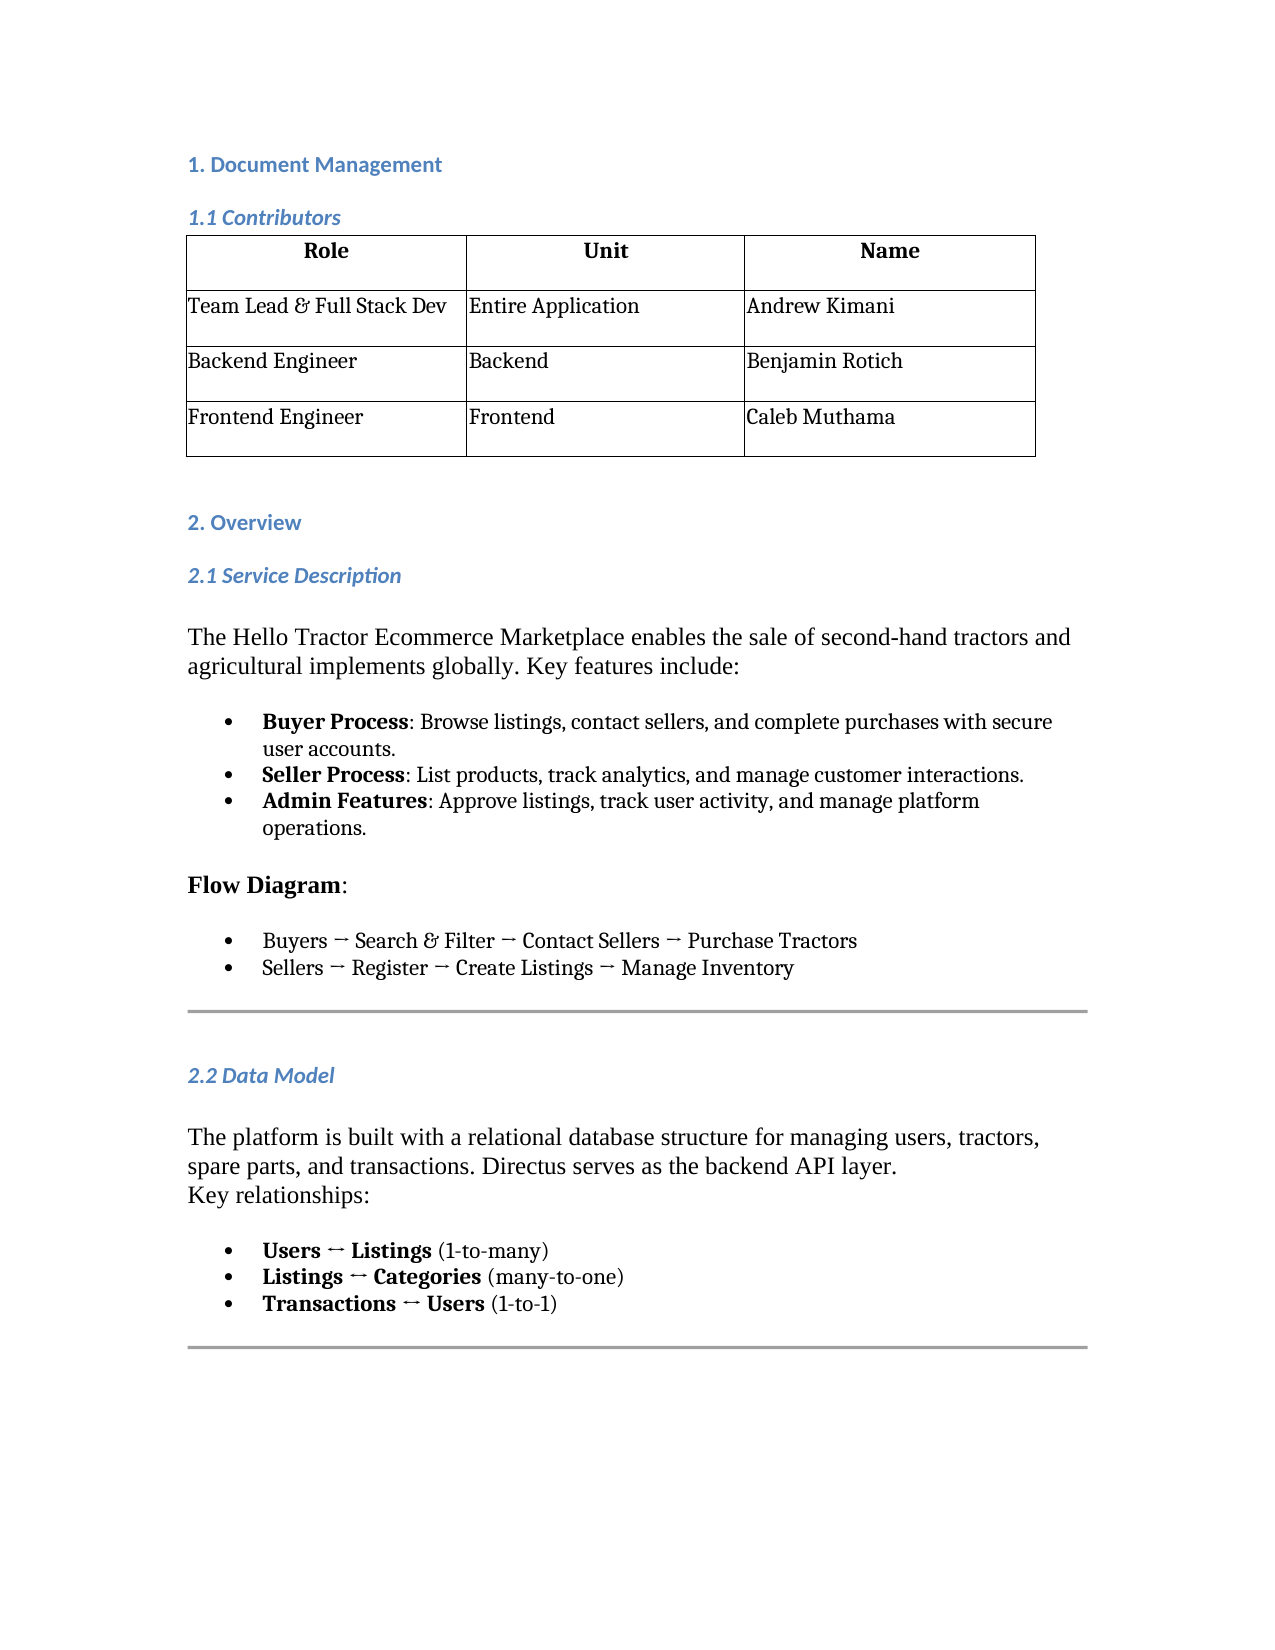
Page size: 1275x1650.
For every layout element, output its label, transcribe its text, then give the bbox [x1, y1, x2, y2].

text The Hello Tractor Ecommerce Marketplace enables the sale of second-hand tractors and agricultural implements globally. Key features include: [187, 622, 1087, 680]
table_cell Frontend Engineer [187, 402, 466, 456]
subtitle 2.2 Data Model [187, 1061, 1087, 1089]
text The platform is built with a relational database structure for managing users, tractors, spare parts, and transactions. Directus serves as the backend API layer. Key relationships: [187, 1122, 1087, 1208]
subtitle 1. Document Management [187, 150, 1087, 178]
table_cell Andrew Kimani [745, 291, 1035, 346]
list Users ↔ Listings (1-to-many) [225, 1238, 1087, 1264]
table_cell Frontend [467, 402, 744, 456]
table_header Unit [467, 236, 744, 290]
table_cell Benjamin Rotich [745, 347, 1035, 401]
table_cell Caleb Muthama [745, 402, 1035, 456]
table_header Name [745, 236, 1035, 290]
list Buyer Process: Browse listings, contact sellers, and complete purchases with secure user accounts. [225, 709, 1087, 762]
text Flow Diagram: [187, 870, 1087, 899]
list Admin Features: Approve listings, track user activity, and manage platform operations. [225, 788, 1087, 841]
table_header Role [187, 236, 466, 290]
list Sellers → Register → Create Listings → Manage Inventory [225, 954, 1087, 981]
subtitle 2.1 Service Description [187, 561, 1087, 589]
table_cell Backend [467, 347, 744, 401]
list Transactions ↔ Users (1-to-1) [225, 1290, 1087, 1317]
table_cell Team Lead & Full Stack Dev [187, 291, 466, 346]
list Seller Process: List products, track analytics, and manage customer interactions. [225, 762, 1087, 788]
table_cell Entire Application [467, 291, 744, 346]
subtitle 1.1 Contributors [187, 203, 1087, 231]
list Listings ↔ Categories (many-to-one) [225, 1264, 1087, 1290]
table_cell Backend Engineer [187, 347, 466, 401]
subtitle 2. Overview [187, 508, 1087, 536]
list Buyers → Search & Filter → Contact Sellers → Purchase Tractors [225, 928, 1087, 954]
